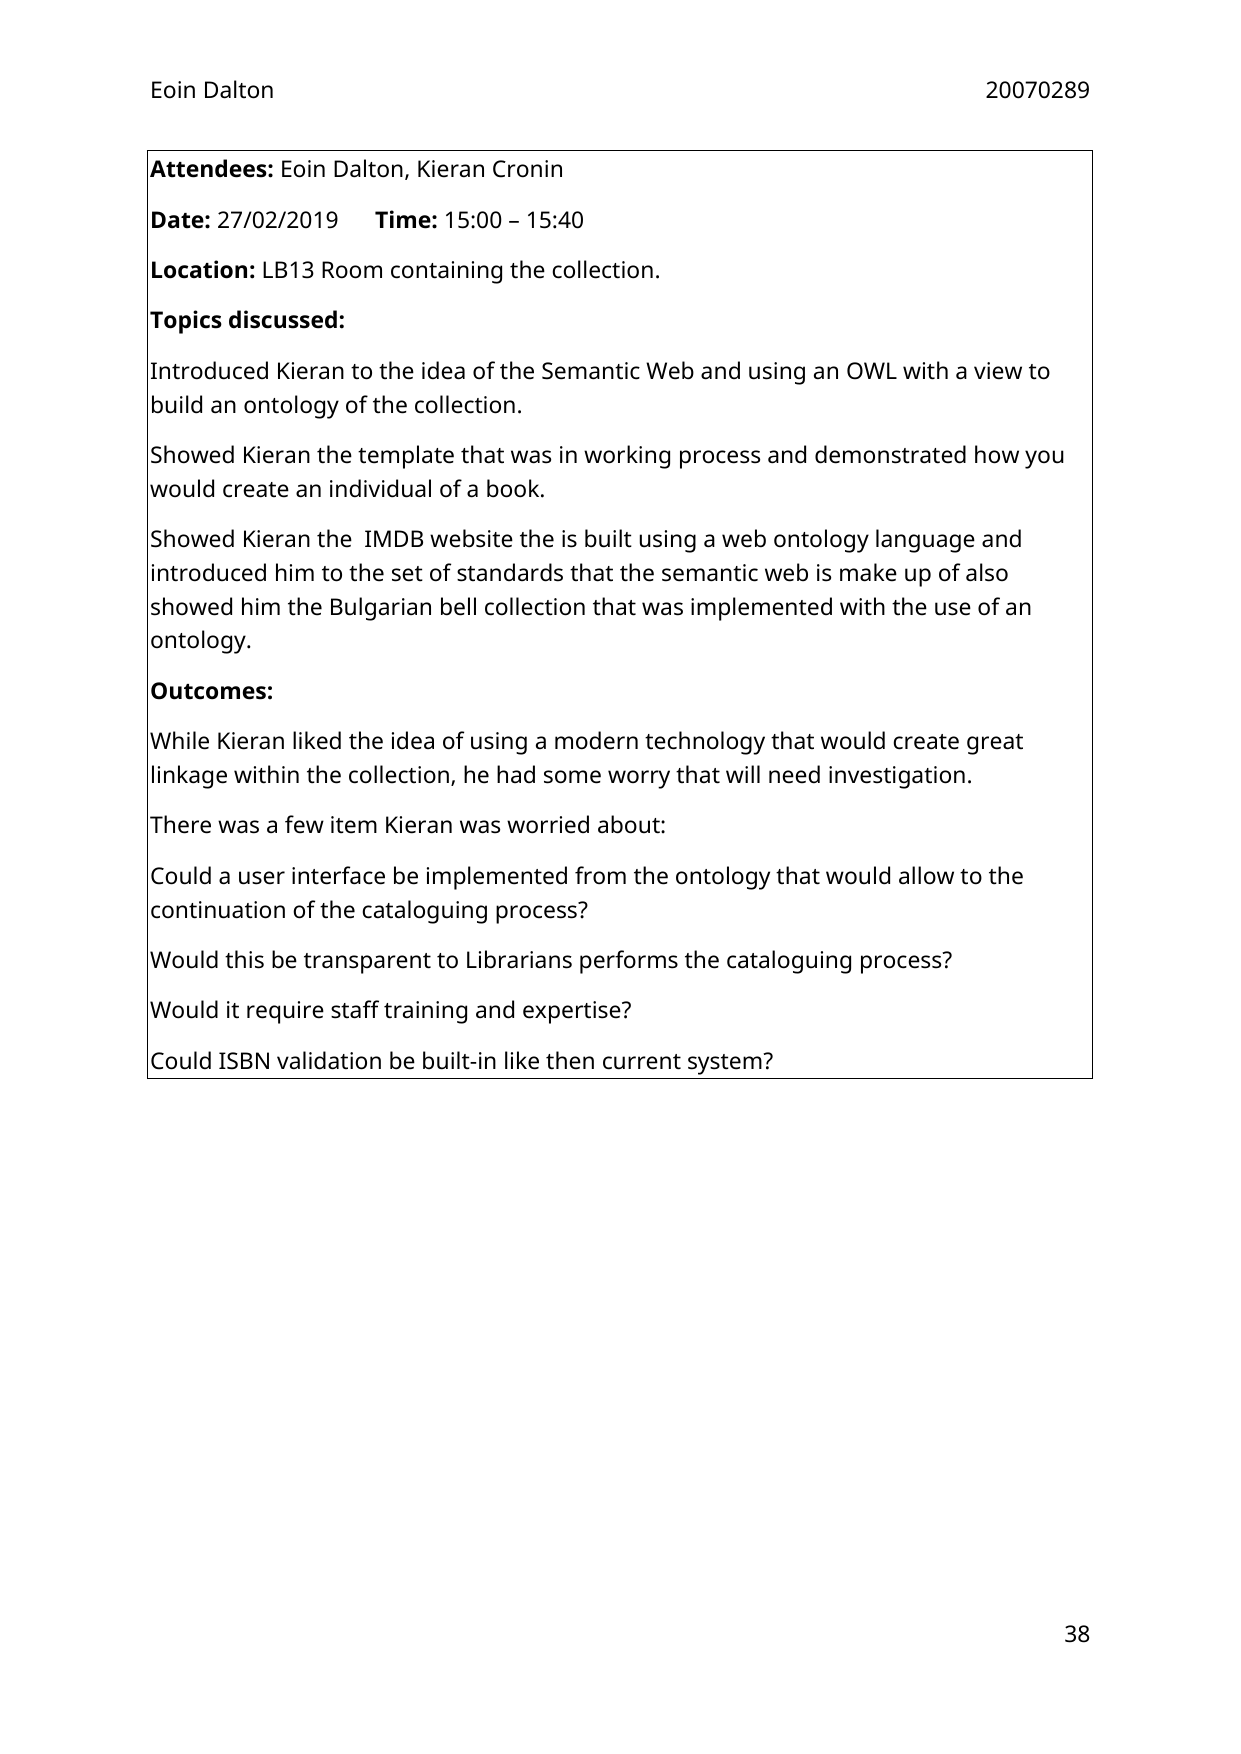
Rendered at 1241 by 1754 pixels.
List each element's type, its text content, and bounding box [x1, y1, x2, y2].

text Topics discussed: [148, 301, 1092, 336]
text Showed Kieran the IMDB website the is built using a web ontology language and introduced him to the set of standards that the semantic web is make up of also showed him the Bulgarian bell collection that was implemented with the use of an ontology. [148, 520, 1092, 656]
text Outcomes: [148, 672, 1092, 706]
text Showed Kieran the template that was in working process and demonstrated how you would create an individual of a book. [148, 436, 1092, 504]
text Could a user interface be implemented from the ontology that would allow to the continuation of the cataloguing process? [148, 857, 1092, 925]
text Could ISBN validation be built-in like then current system? [148, 1042, 1092, 1078]
text While Kieran liked the idea of using a modern technology that would create great linkage within the collection, he had some worry that will need investigation. [148, 722, 1092, 790]
text Location: LB13 Room containing the collection. [148, 251, 1092, 285]
text Would this be transparent to Librarians performs the cataloguing process? [148, 941, 1092, 975]
text Introduced Kieran to the idea of the Semantic Web and using an OWL with a view to build an ontology of the collection. [148, 352, 1092, 420]
text Date: 27/02/2019 Time: 15:00 – 15:40 [148, 200, 1092, 235]
text There was a few item Kieran was worried about: [148, 806, 1092, 841]
text Would it require staff training and expertise? [148, 991, 1092, 1026]
text Attendees: Eoin Dalton, Kieran Cronin [148, 151, 1092, 184]
